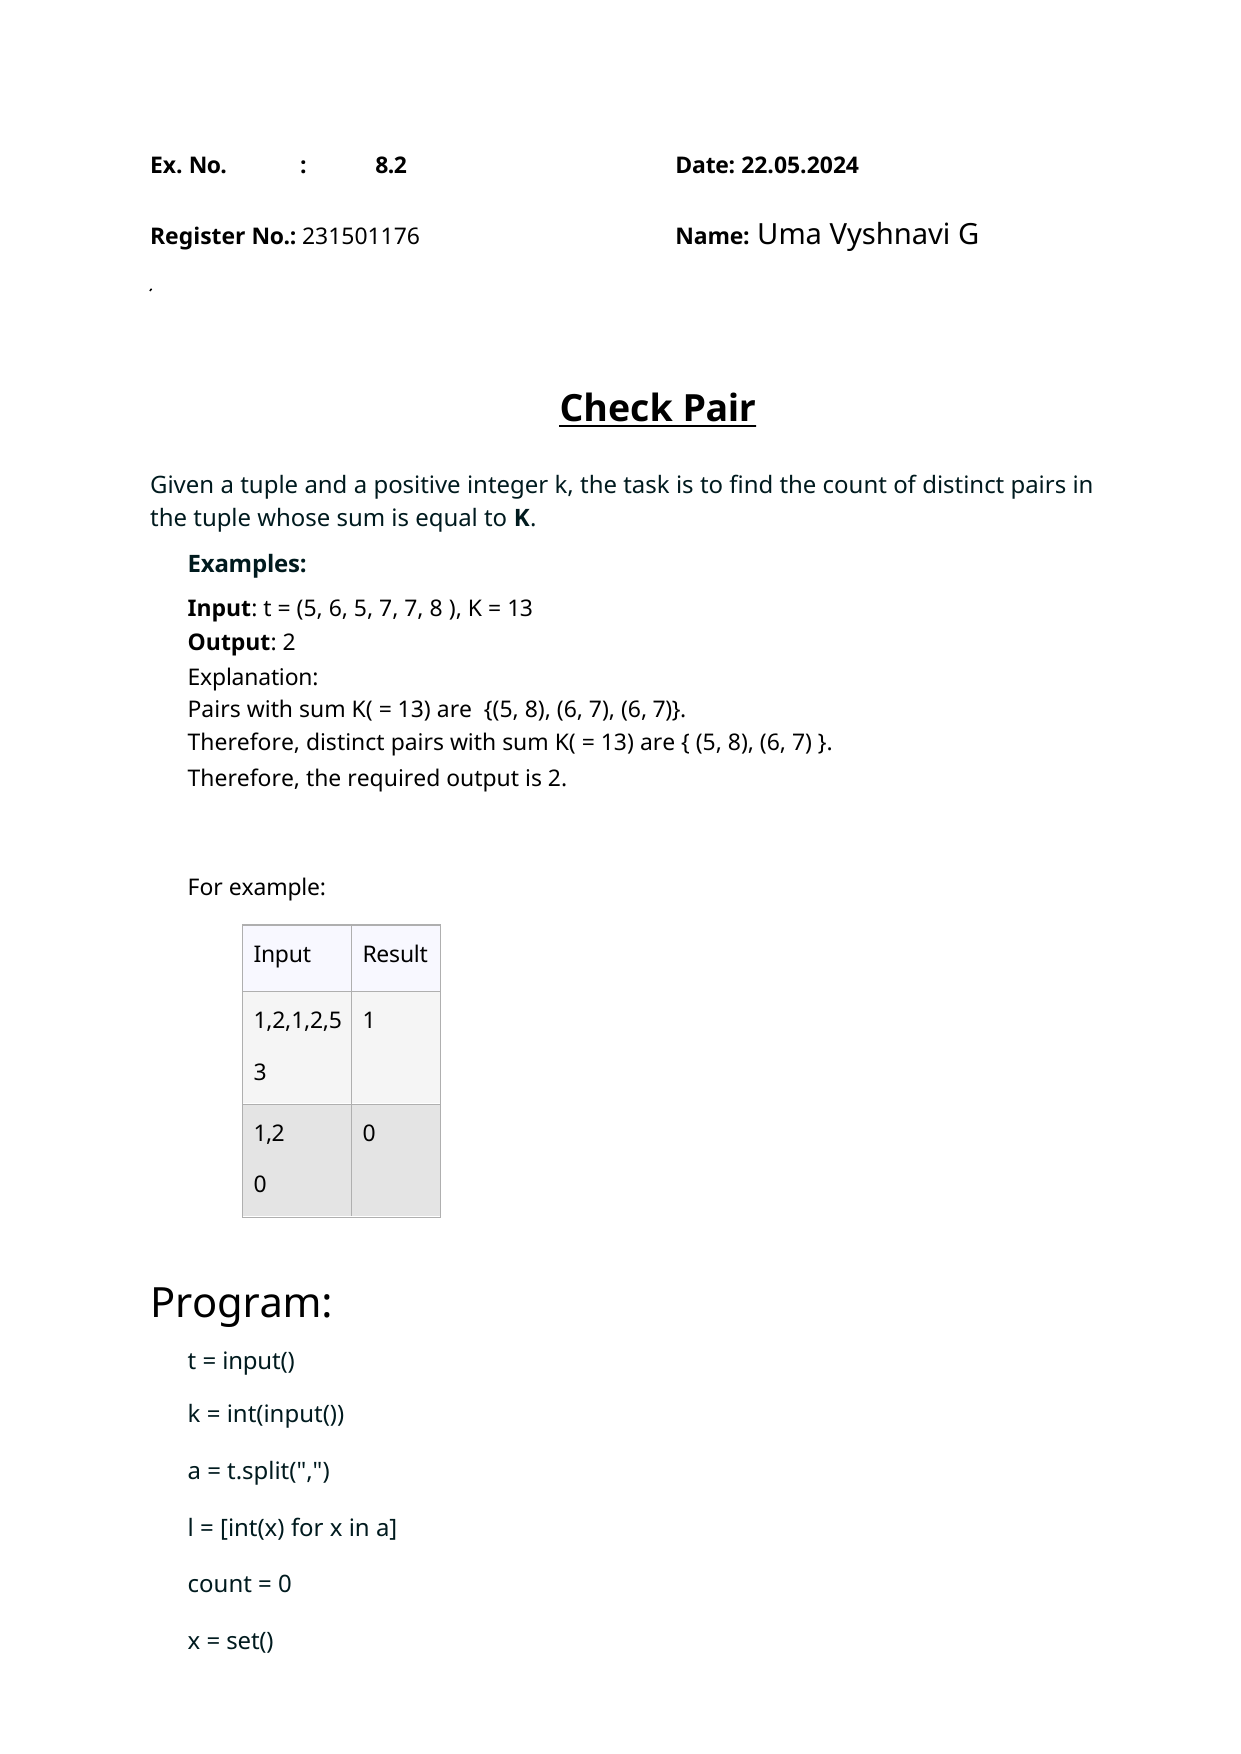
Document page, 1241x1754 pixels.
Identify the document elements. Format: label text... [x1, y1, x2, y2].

table_cell 0 [352, 1105, 440, 1216]
text Pairs with sum K( = 13) are {(5, 8), (6, 7), (6, 7)}. [187, 697, 1173, 722]
table_cell 1 [352, 992, 440, 1103]
table_header Result [352, 926, 440, 991]
text Therefore, distinct pairs with sum K( = 13) are { (5, 8), (6, 7) }. Therefore, the required output is 2. [187, 726, 945, 793]
table_cell 1,2,1,2,5 3 [243, 992, 351, 1103]
text k = int(input()) a = t.split(",") [187, 1397, 360, 1486]
table_cell 1,2 0 [243, 1105, 351, 1216]
subtitle Check Pair [204, 381, 1111, 432]
text Given a tuple and a positive integer k, the task is to find the count of distinct pairs in the tuple whose sum is equal to K. [150, 467, 1119, 533]
text Input: t = (5, 6, 5, 7, 7, 8 ), K = 13 [187, 592, 1173, 623]
subtitle Program: [150, 1273, 1173, 1330]
text l = [int(x) for x in a] count = 0 [187, 1511, 421, 1599]
text t = input() [187, 1344, 1173, 1376]
text x = set() [187, 1624, 1173, 1656]
text Ex. No. : 8.2 Date: 22.05.2024 [150, 149, 1173, 180]
text Output: 2 Explanation: [187, 626, 421, 692]
text For example: [187, 871, 1173, 903]
text Register No.: 231501176 Name: Uma Vyshnavi G [150, 213, 1173, 253]
text Examples: [187, 547, 1173, 579]
table_header Input [243, 926, 351, 991]
